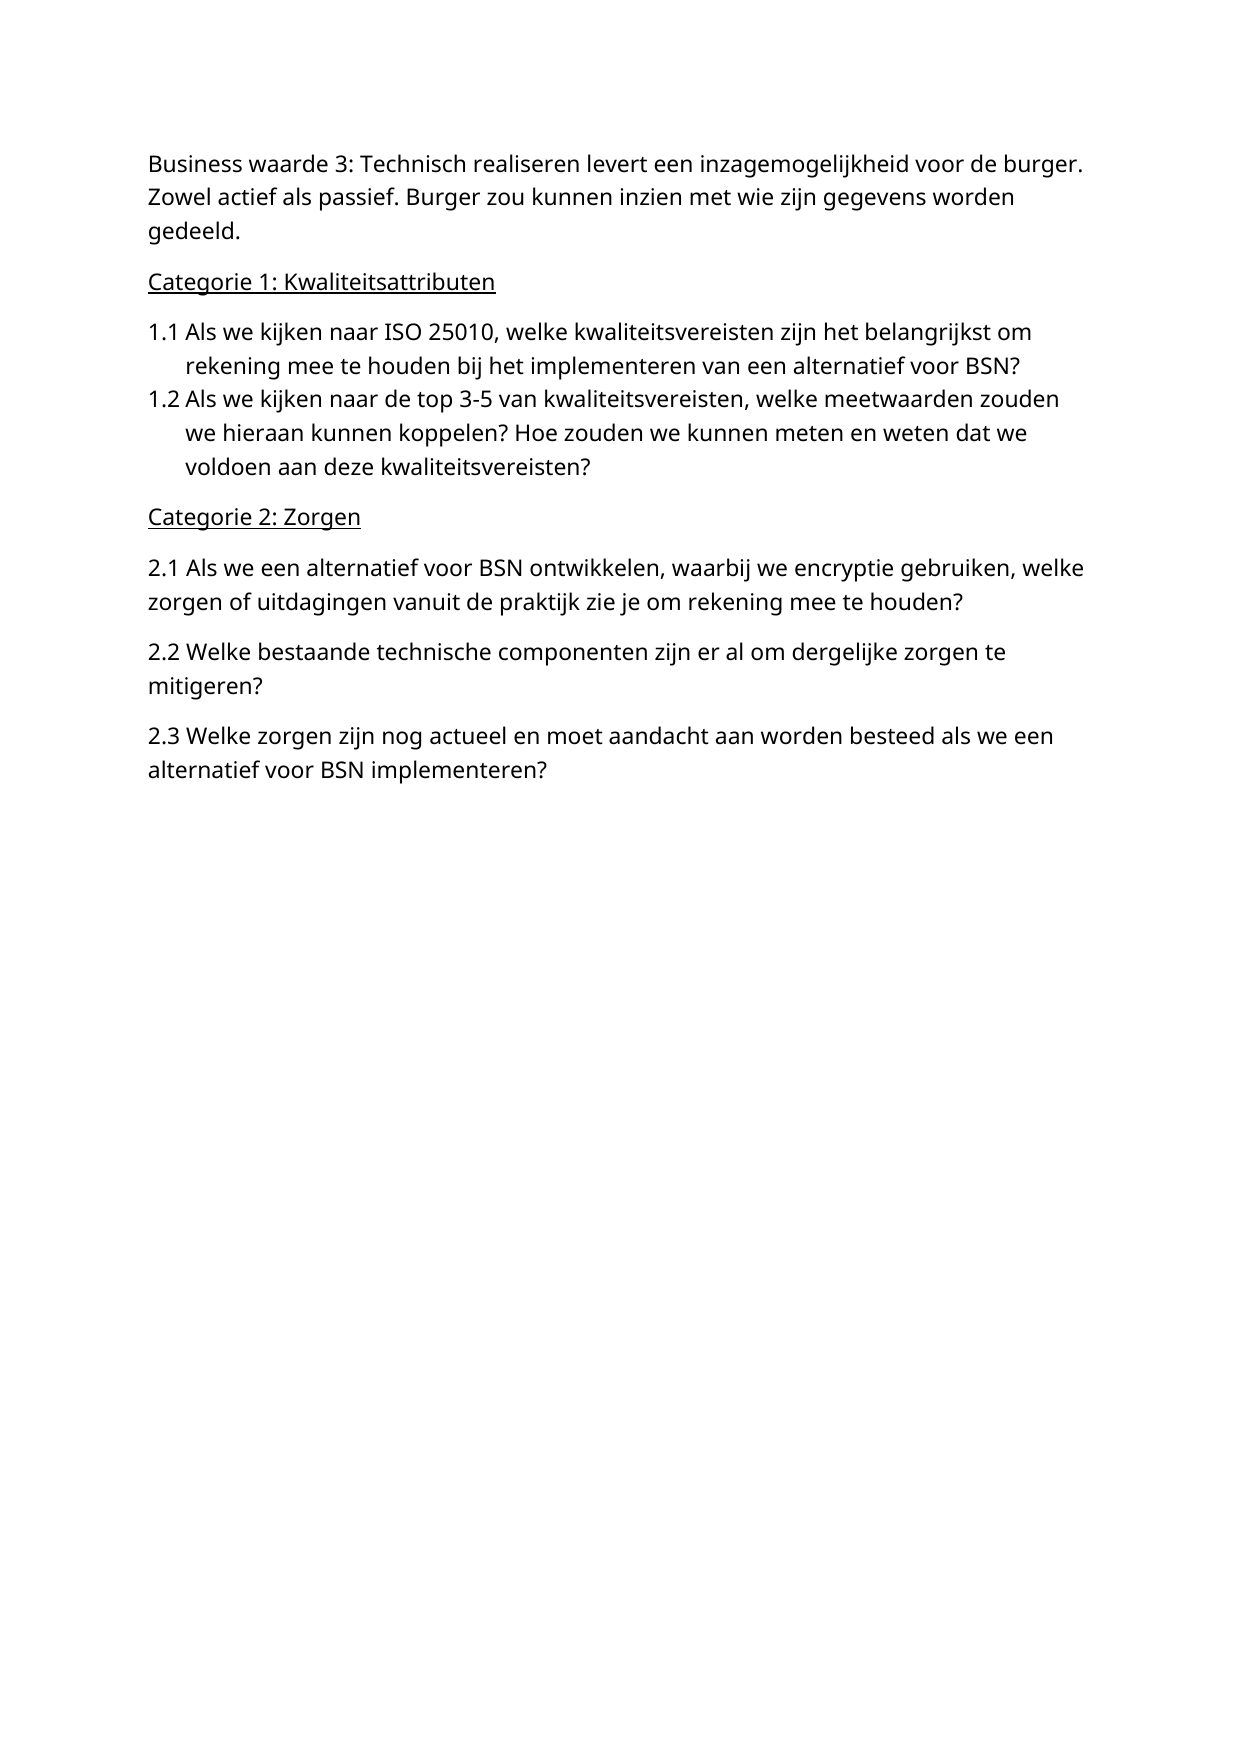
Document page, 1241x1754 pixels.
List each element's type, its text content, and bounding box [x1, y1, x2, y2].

text 2.1 Als we een alternatief voor BSN ontwikkelen, waarbij we encryptie gebruiken, welke zorgen of uitdagingen vanuit de praktijk zie je om rekening mee te houden? [148, 552, 1093, 617]
text Business waarde 3: Technisch realiseren levert een inzagemogelijkheid voor de burger. Zowel actief als passief. Burger zou kunnen inzien met wie zijn gegevens worden gedeeld. [148, 148, 1093, 246]
text 2.3 Welke zorgen zijn nog actueel en moet aandacht aan worden besteed als we een alternatief voor BSN implementeren? [148, 720, 1093, 785]
list Als we kijken naar de top 3-5 van kwaliteitsvereisten, welke meetwaarden zouden we hieraan kunnen koppelen? Hoe zouden we kunnen meten en weten dat we voldoen aan deze kwaliteitsvereisten? [148, 383, 1093, 482]
text 2.2 Welke bestaande technische componenten zijn er al om dergelijke zorgen te mitigeren? [148, 636, 1093, 701]
list Als we kijken naar ISO 25010, welke kwaliteitsvereisten zijn het belangrijkst om rekening mee te houden bij het implementeren van een alternatief voor BSN? [148, 316, 1093, 381]
text Categorie 1: Kwaliteitsattributen [148, 266, 1093, 297]
text Categorie 2: Zorgen [148, 501, 1093, 533]
